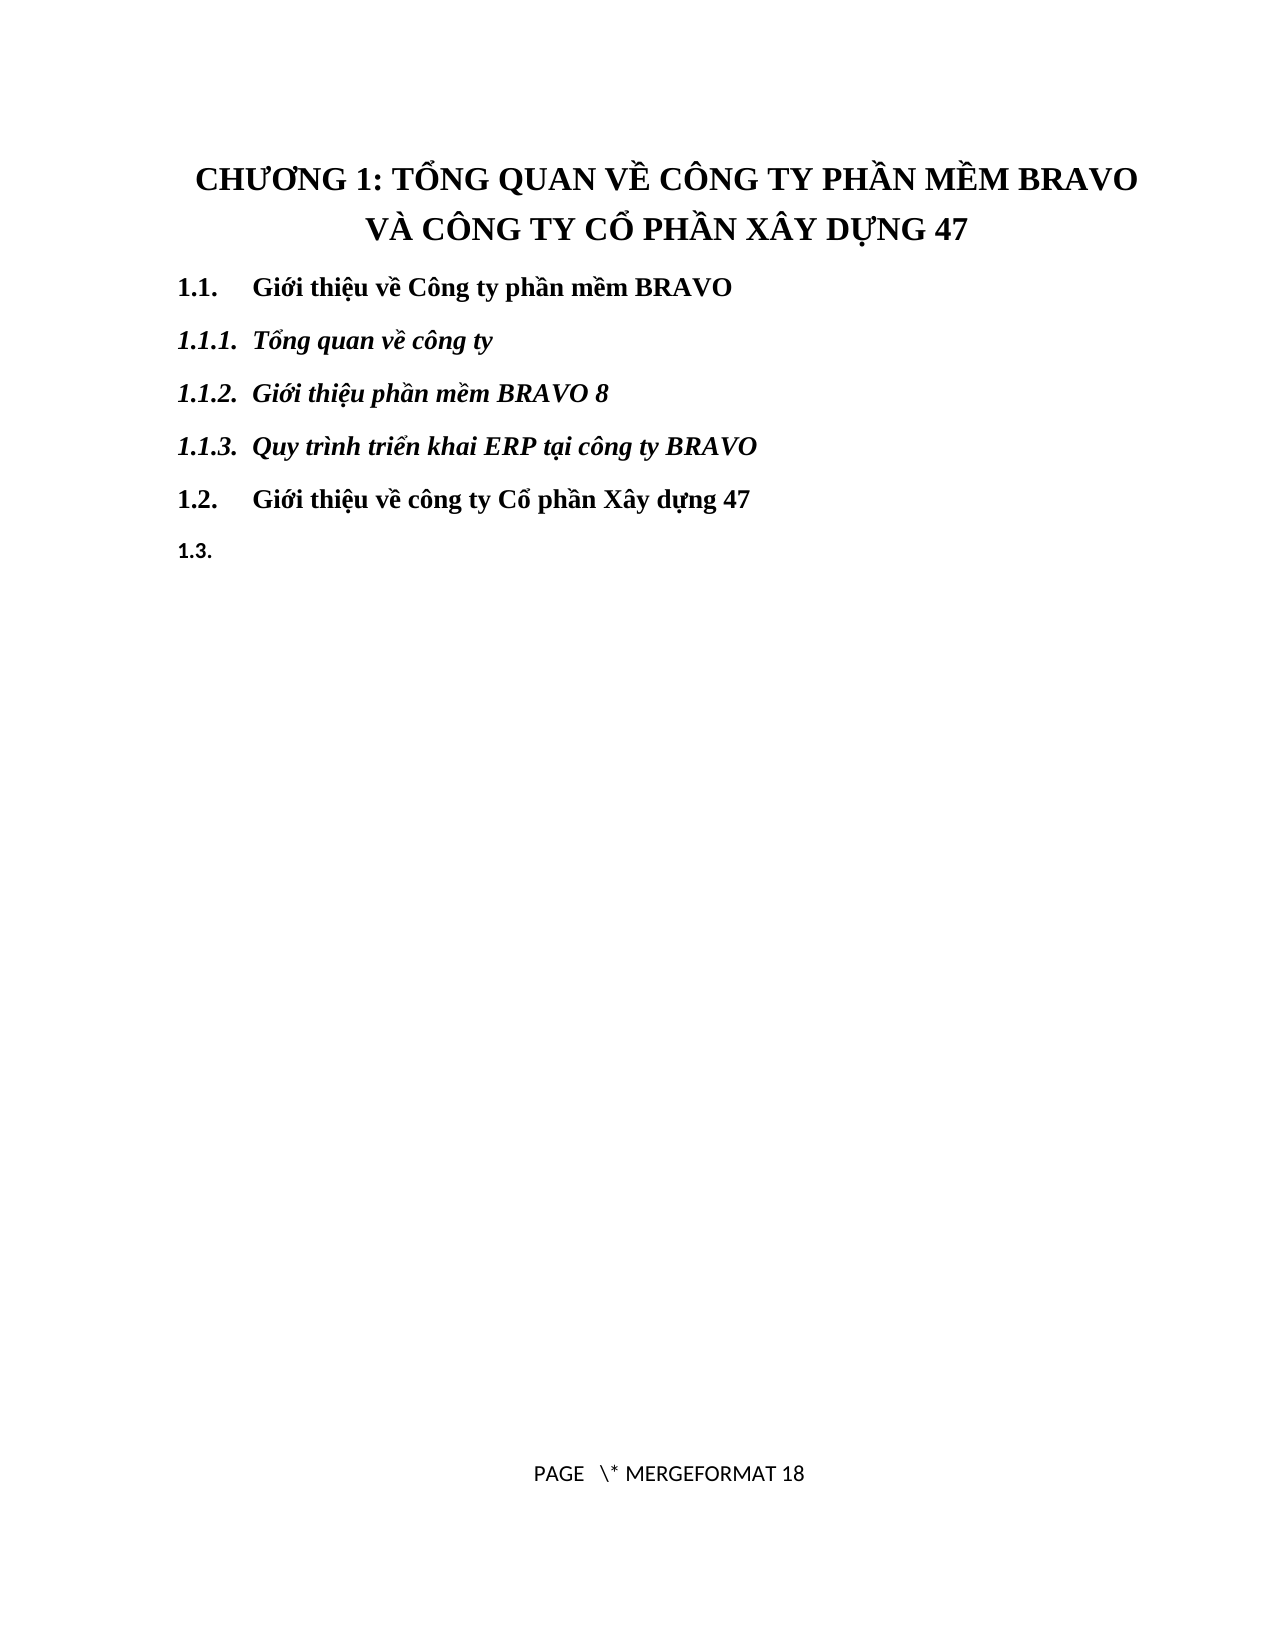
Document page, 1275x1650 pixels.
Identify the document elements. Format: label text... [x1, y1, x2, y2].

subtitle Tổng quan về công ty [177, 324, 1156, 356]
subtitle Quy trình triển khai ERP tại công ty BRAVO [177, 430, 1156, 461]
subtitle CHƯƠNG 1: TỔNG QUAN VỀ CÔNG TY PHẦN MỀM BRAVO VÀ CÔNG TY CỔ PHẦN XÂY DỰNG 47 [177, 159, 1156, 248]
subtitle Giới thiệu về công ty Cổ phần Xây dựng 47 [177, 483, 1156, 514]
subtitle Giới thiệu về Công ty phần mềm BRAVO [177, 272, 1156, 303]
subtitle Giới thiệu phần mềm BRAVO 8 [177, 377, 1156, 408]
